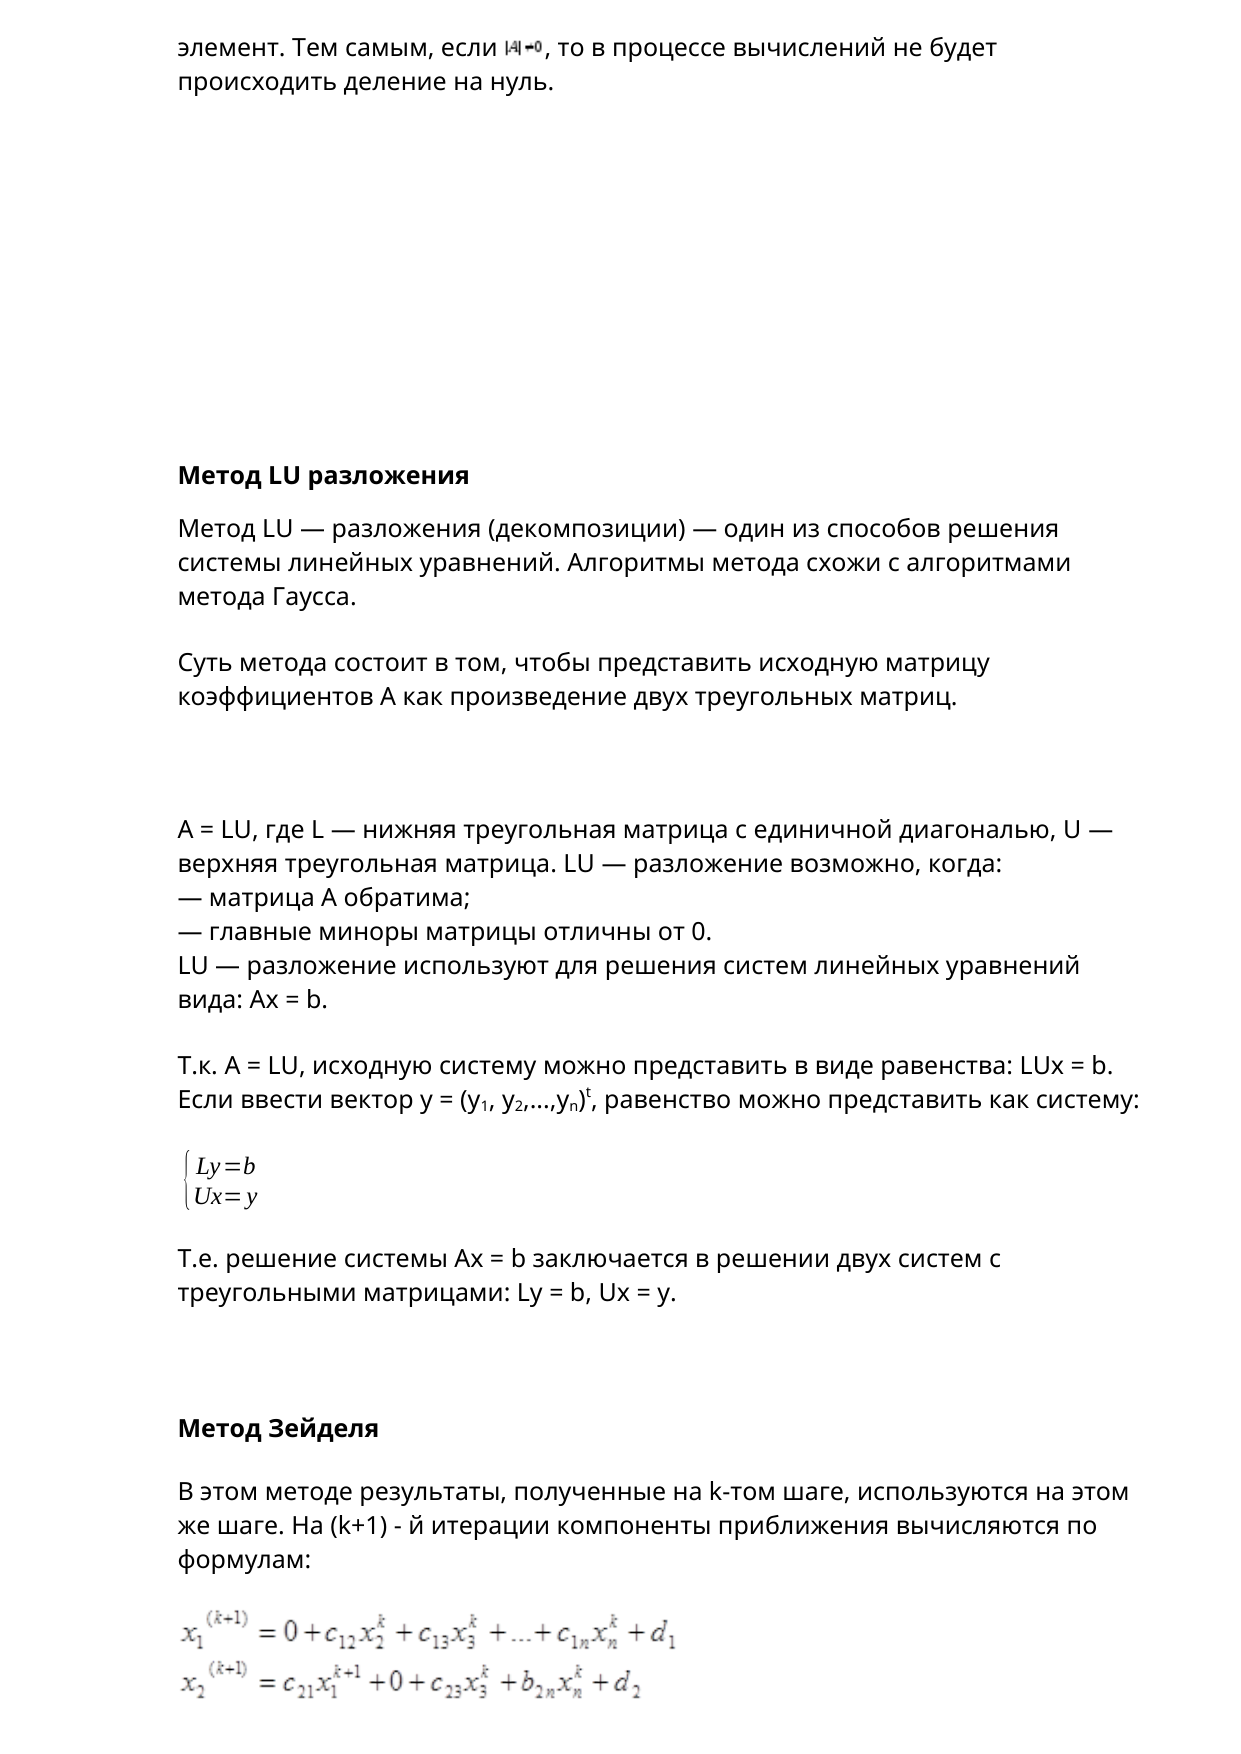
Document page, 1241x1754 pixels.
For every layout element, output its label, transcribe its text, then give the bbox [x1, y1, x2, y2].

text А = LU, где L — нижняя треугольная матрица с единичной диагональю, U — верхняя треугольная матрица. LU — разложение возможно, когда: — матрица А обратима; — главные миноры матрицы отличны от 0. [177, 812, 1152, 948]
text В этом методе результаты, полученные на k-том шаге, используются на этом же шаге. На (k+1) - й итерации компоненты приближения вычисляются по формулам: [177, 1474, 1152, 1576]
text Метод Зейделя [177, 1411, 1152, 1445]
text Суть метода состоит в том, чтобы представить исходную матрицу коэффициентов А как произведение двух треугольных матриц. [177, 644, 1152, 712]
text Т.к. А = LU, исходную систему можно представить в виде равенства: LUх = b. Если ввести вектор у = (у1, у2,...,уn)t, равенство можно представить как систему: [177, 1047, 1152, 1115]
picture [503, 38, 545, 57]
text LU — разложение используют для решения систем линейных уравнений вида: Ах = b. [177, 948, 1152, 1016]
text Т.е. решение системы Ах = b заключается в решении двух систем с треугольными матрицами: Lу = b, Uх = у. [177, 1240, 1152, 1308]
text Метод LU — разложения (декомпозиции) — один из способов решения системы линейных уравнений. Алгоритмы метода схожи с алгоритмами метода Гаусса. [177, 511, 1152, 613]
text Метод LU разложения [177, 457, 1152, 491]
picture [177, 1605, 681, 1706]
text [177, 29, 1152, 98]
